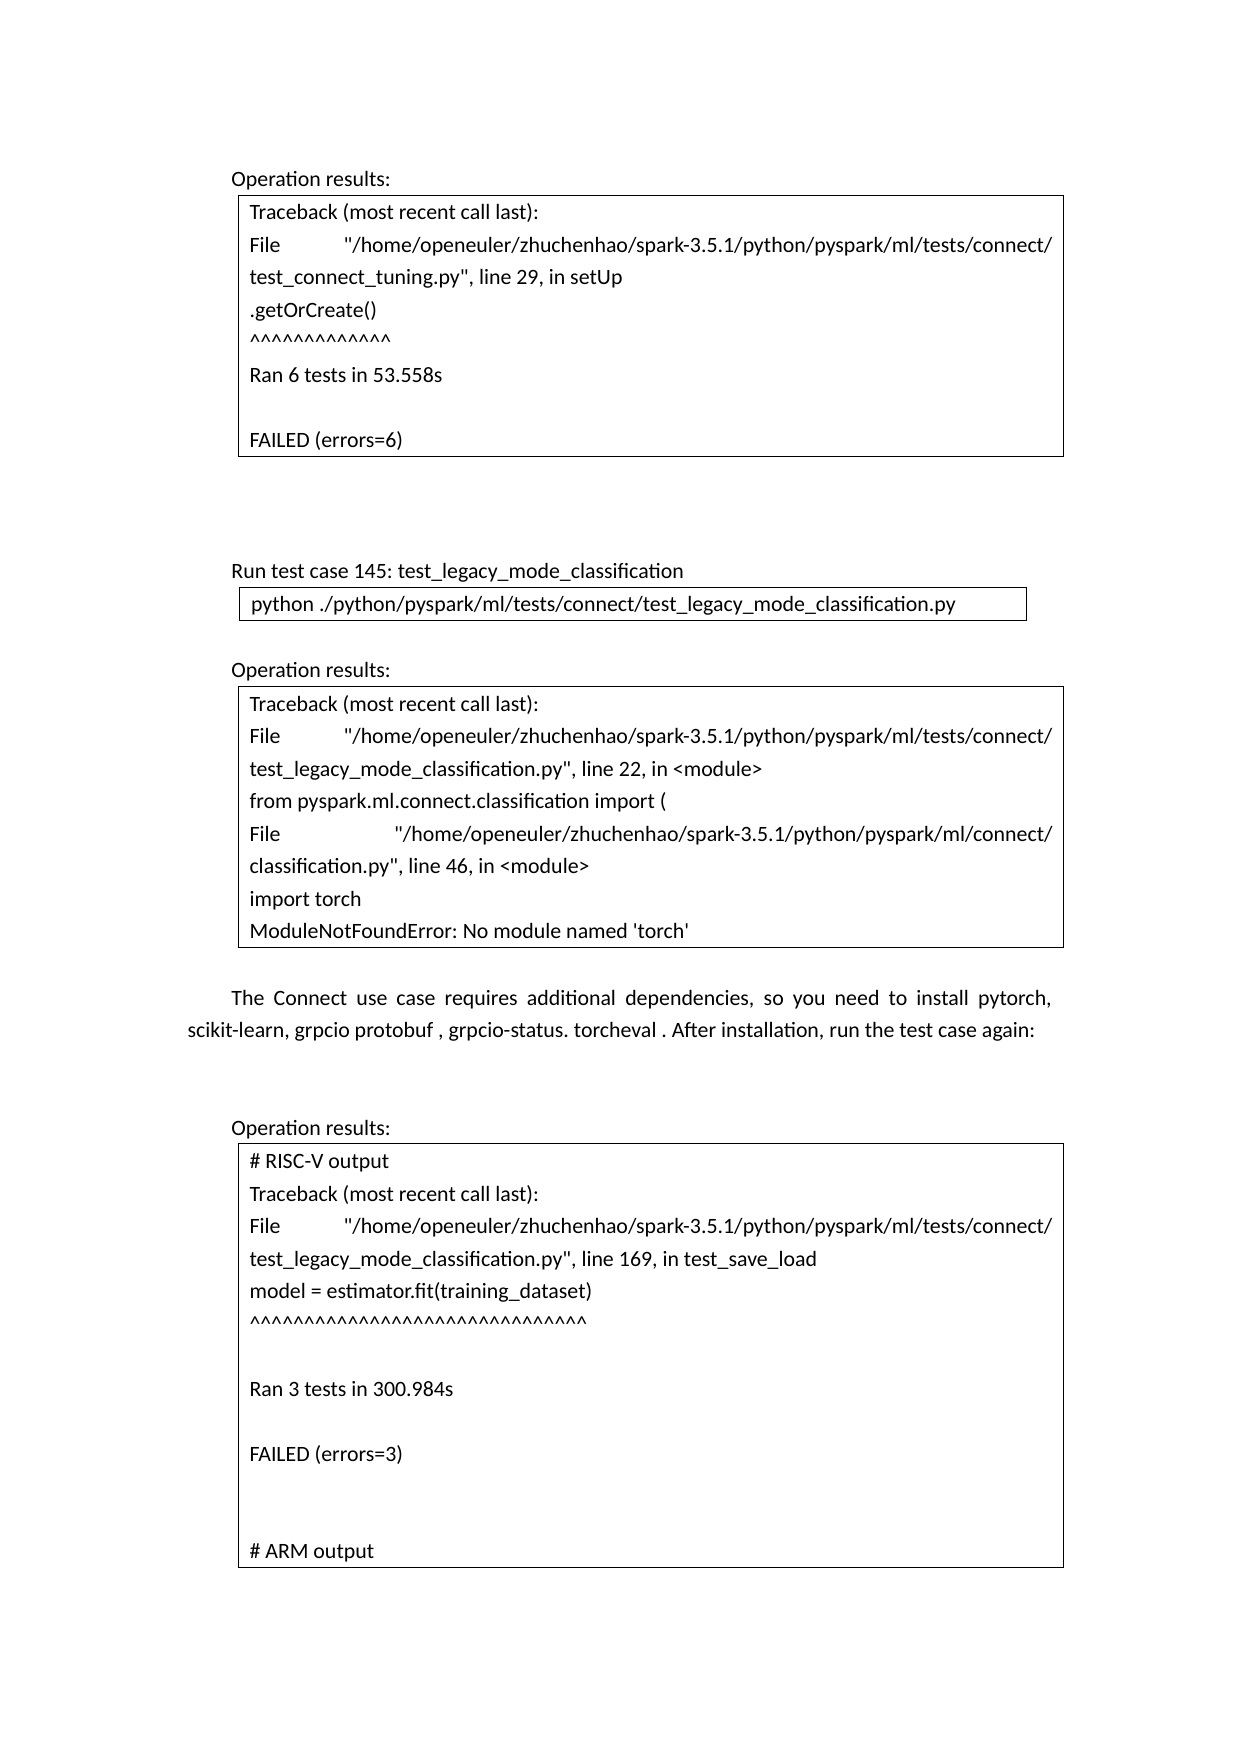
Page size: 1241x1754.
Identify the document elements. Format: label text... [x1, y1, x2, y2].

table_header Traceback (most recent call last): File "/home/openeuler/zhuchenhao/spark-3.5.1/python/pyspark/ml/tests/connect/test_legacy_mode_classification.py", line 22, in <module> from pyspark.ml.connect.classification import ( File "/home/openeuler/zhuchenhao/spark-3.5.1/python/pyspark/ml/connect/classification.py", line 46, in <module> import torch ModuleNotFoundError: No module named 'torch' [239, 687, 1063, 947]
table_header Traceback (most recent call last): File "/home/openeuler/zhuchenhao/spark-3.5.1/python/pyspark/ml/tests/connect/test_connect_tuning.py", line 29, in setUp .getOrCreate() ^^^^^^^^^^^^^ Ran 6 tests in 53.558s FAILED (errors=6) [239, 196, 1063, 456]
table_header python ./python/pyspark/ml/tests/connect/test_legacy_mode_classification.py​​​ [240, 588, 1026, 620]
text Operation results: [187, 1111, 1053, 1143]
text Run test case 145: test_legacy_mode_classification [187, 554, 1053, 587]
text Operation results: [187, 654, 1053, 686]
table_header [239, 1144, 1063, 1567]
text Operation results: [187, 162, 1053, 194]
text The Connect use case requires additional dependencies, so you need to install pytorch, scikit-learn, grpcio protobuf , grpcio-status. torcheval . After installation, run the test case again: [187, 981, 1053, 1046]
